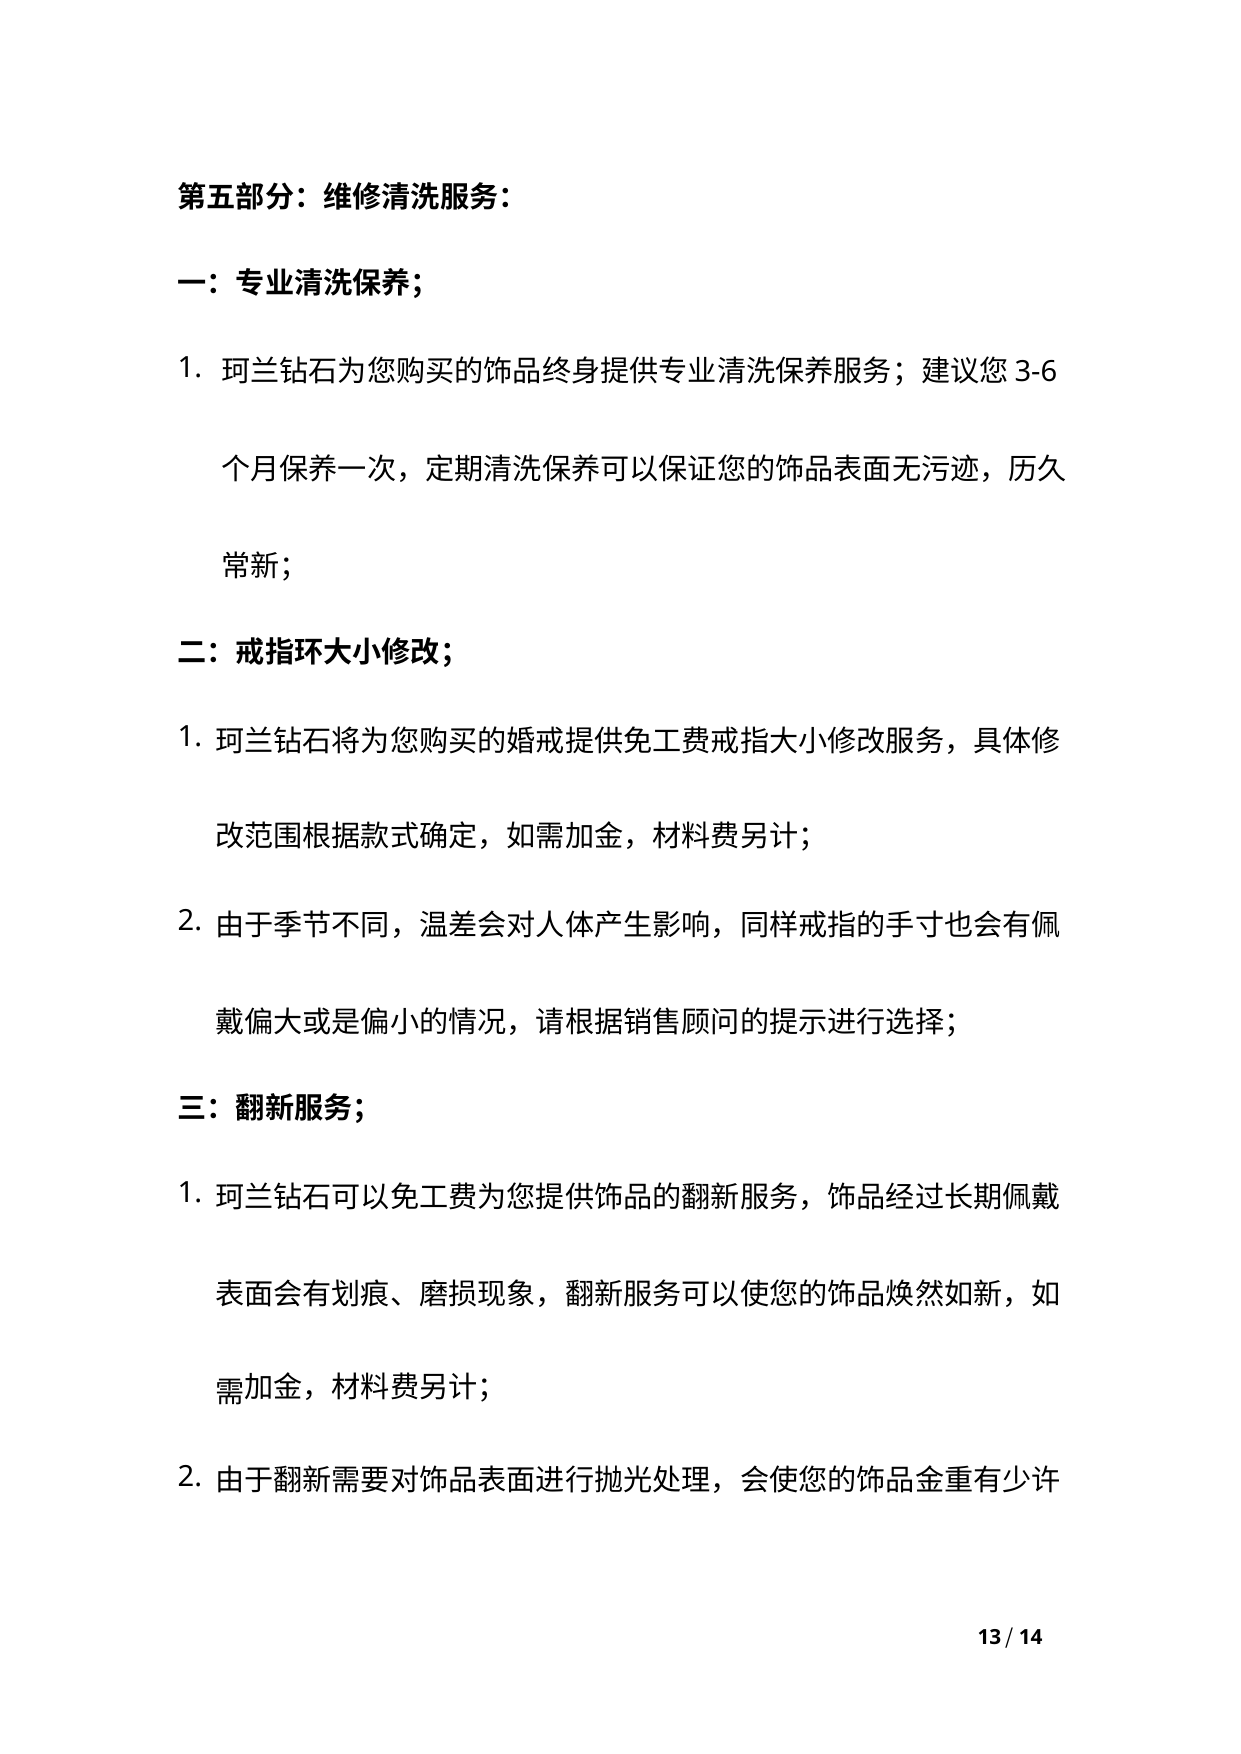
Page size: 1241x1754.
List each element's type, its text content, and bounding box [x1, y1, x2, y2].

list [177, 1443, 1087, 1508]
text 三：翻新服务； [177, 1073, 1087, 1138]
list 珂兰钻石将为您购买的婚戒提供免工费戒指大小修改服务，具体修改范围根据款式确定，如需加金，材料费另计； [177, 704, 1087, 866]
list 由于季节不同，温差会对人体产生影响，同样戒指的手寸也会有佩戴偏大或是偏小的情况，请根据销售顾问的提示进行选择； [177, 887, 1087, 1050]
list 珂兰钻石为您购买的饰品终身提供专业清洗保养服务；建议您3-6个月保养一次，定期清洗保养可以保证您的饰品表面无污迹，历久常新； [177, 334, 1087, 594]
text 一：专业清洗保养； [177, 248, 1087, 313]
list 珂兰钻石可以免工费为您提供饰品的翻新服务，饰品经过长期佩戴表面会有划痕、磨损现象，翻新服务可以使您的饰品焕然如新，如需加金，材料费另计； [177, 1159, 1087, 1419]
text 第五部分：维修清洗服务： [177, 162, 1087, 227]
text 二：戒指环大小修改； [177, 618, 1087, 683]
